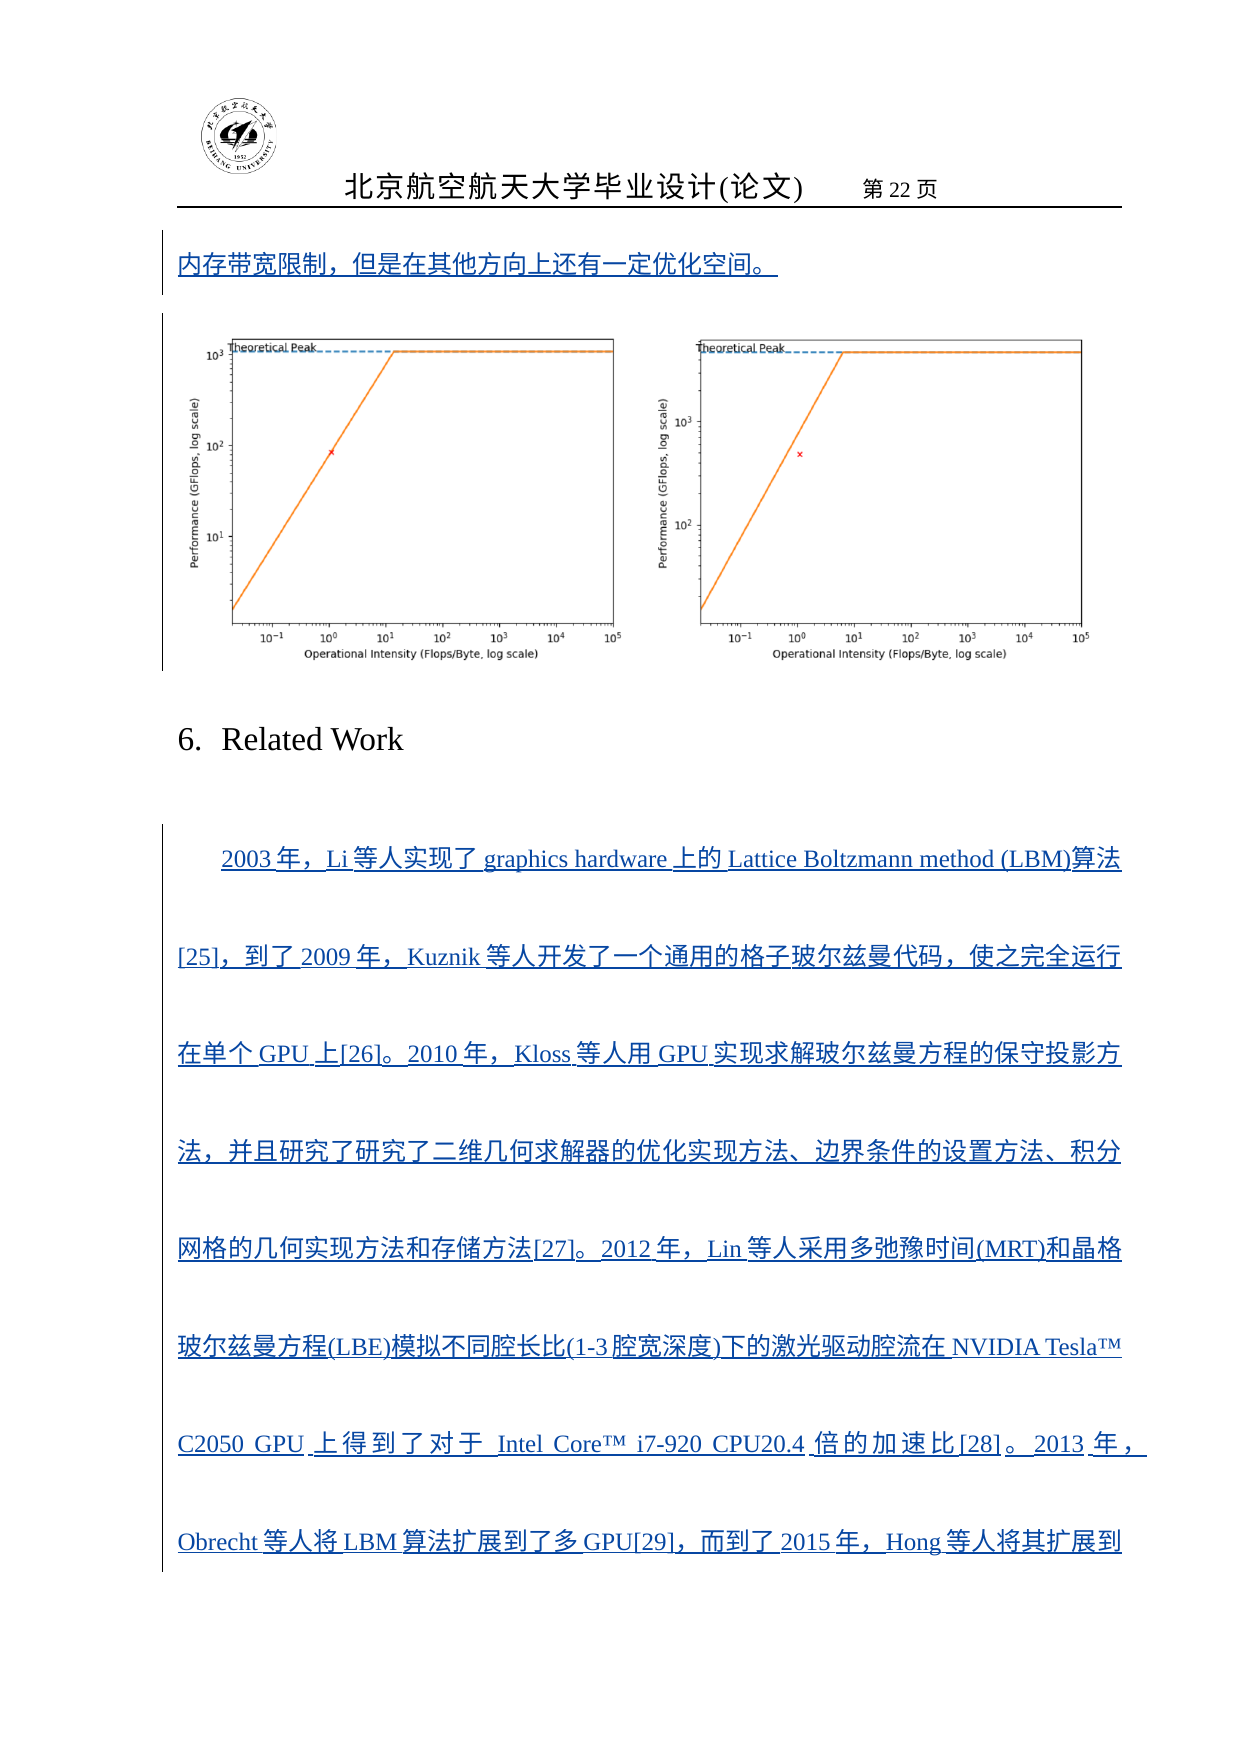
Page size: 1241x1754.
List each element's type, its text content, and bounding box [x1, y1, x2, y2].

subtitle Related Work [177, 706, 1122, 771]
picture [201, 98, 277, 174]
picture [177, 313, 1116, 662]
